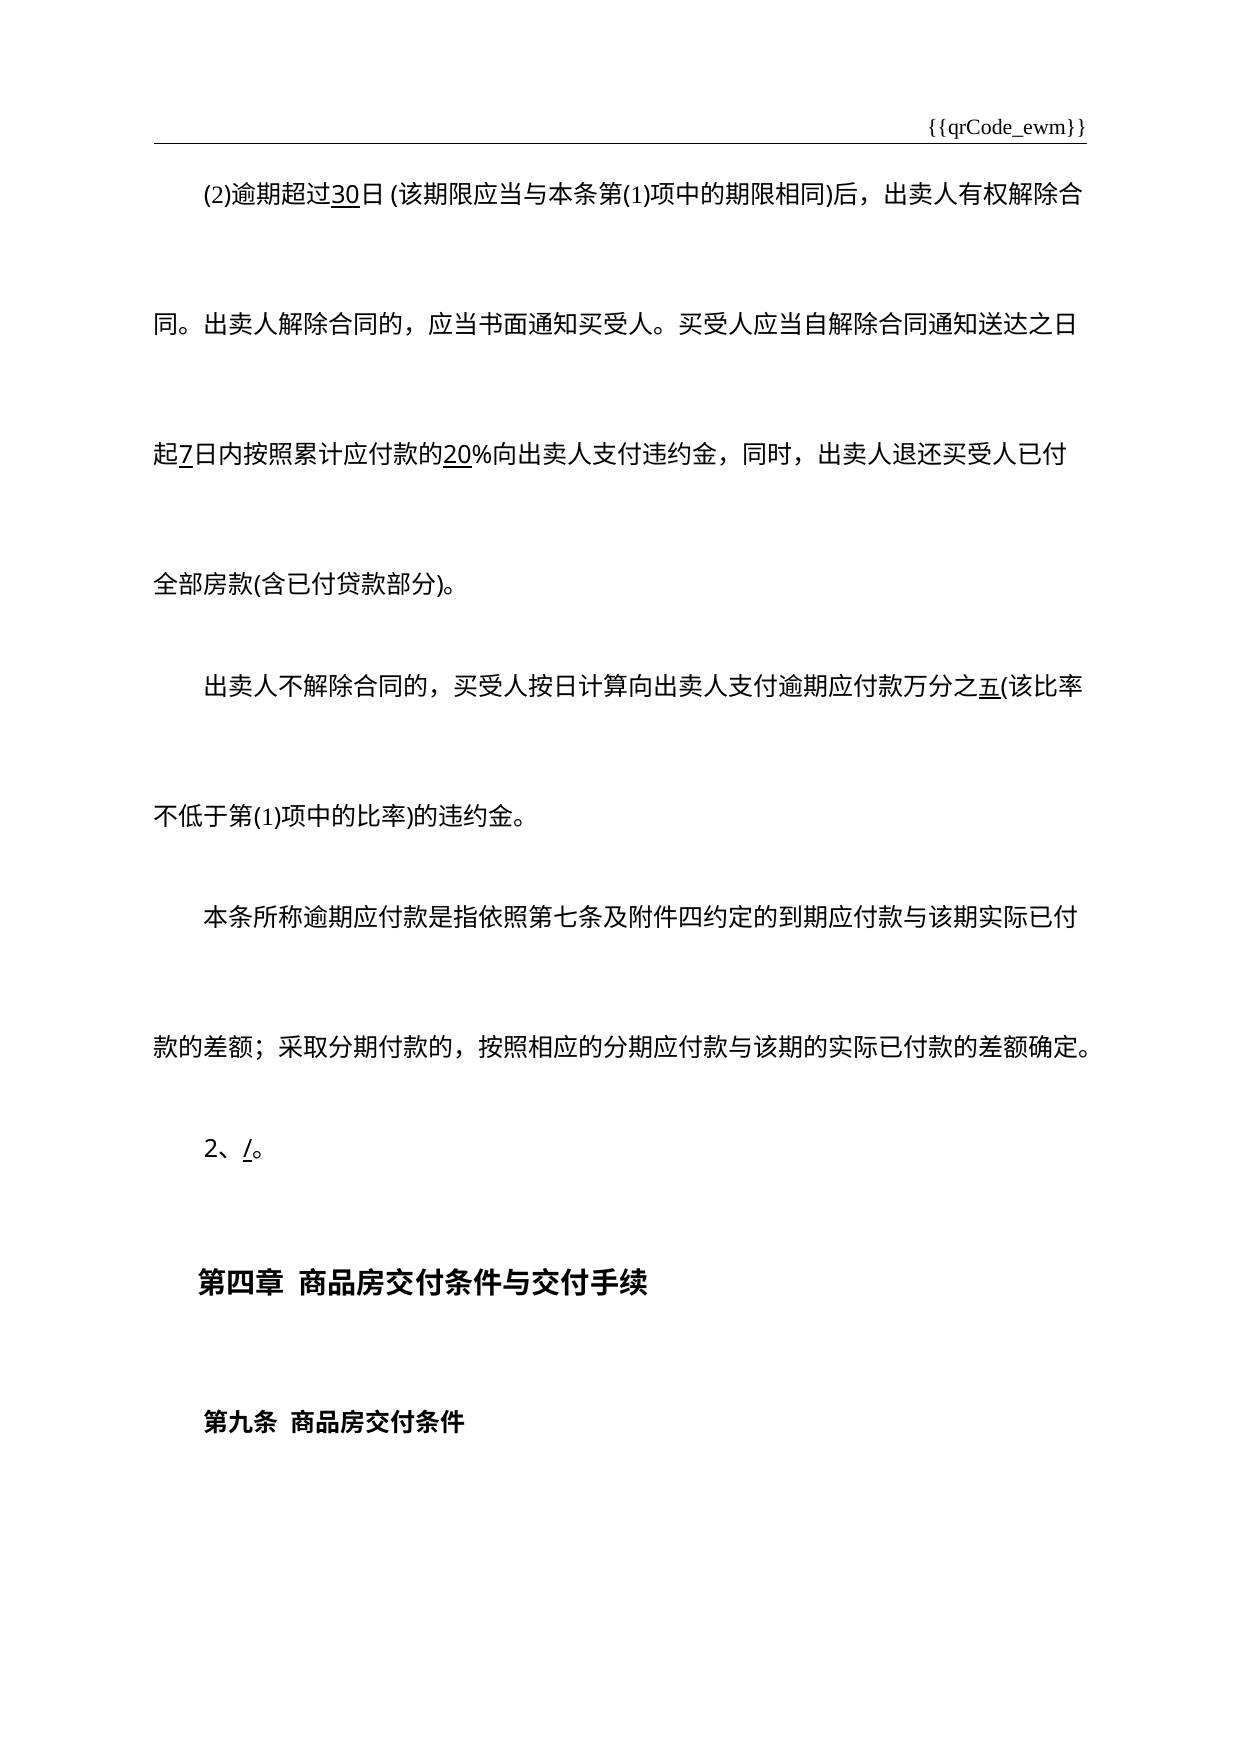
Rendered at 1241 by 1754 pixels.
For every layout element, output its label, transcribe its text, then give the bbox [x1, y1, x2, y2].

text 出卖人不解除合同的，买受人按日计算向出卖人支付逾期应付款万分之(该比率不低于第(1)项中的比率)的违约金。 [153, 652, 1087, 847]
text 本条所称逾期应付款是指依照第七条及附件四约定的到期应付款与该期实际已付款的差额；采取分期付款的，按照相应的分期应付款与该期的实际已付款的差额确定。 [153, 883, 1087, 1078]
text 2、。 [153, 1114, 1087, 1179]
text (2)逾期超过日 (该期限应当与本条第(1)项中的期限相同)后，出卖人有权解除合同。出卖人解除合同的，应当书面通知买受人。买受人应当自解除合同通知送达之日起日内按照累计应付款的%向出卖人支付违约金，同时，出卖人退还买受人已付全部房款(含已付贷款部分)。 [153, 161, 1087, 616]
text 第九条 商品房交付条件 [153, 1388, 1087, 1453]
text 第四章 商品房交付条件与交付手续 [153, 1248, 1087, 1313]
